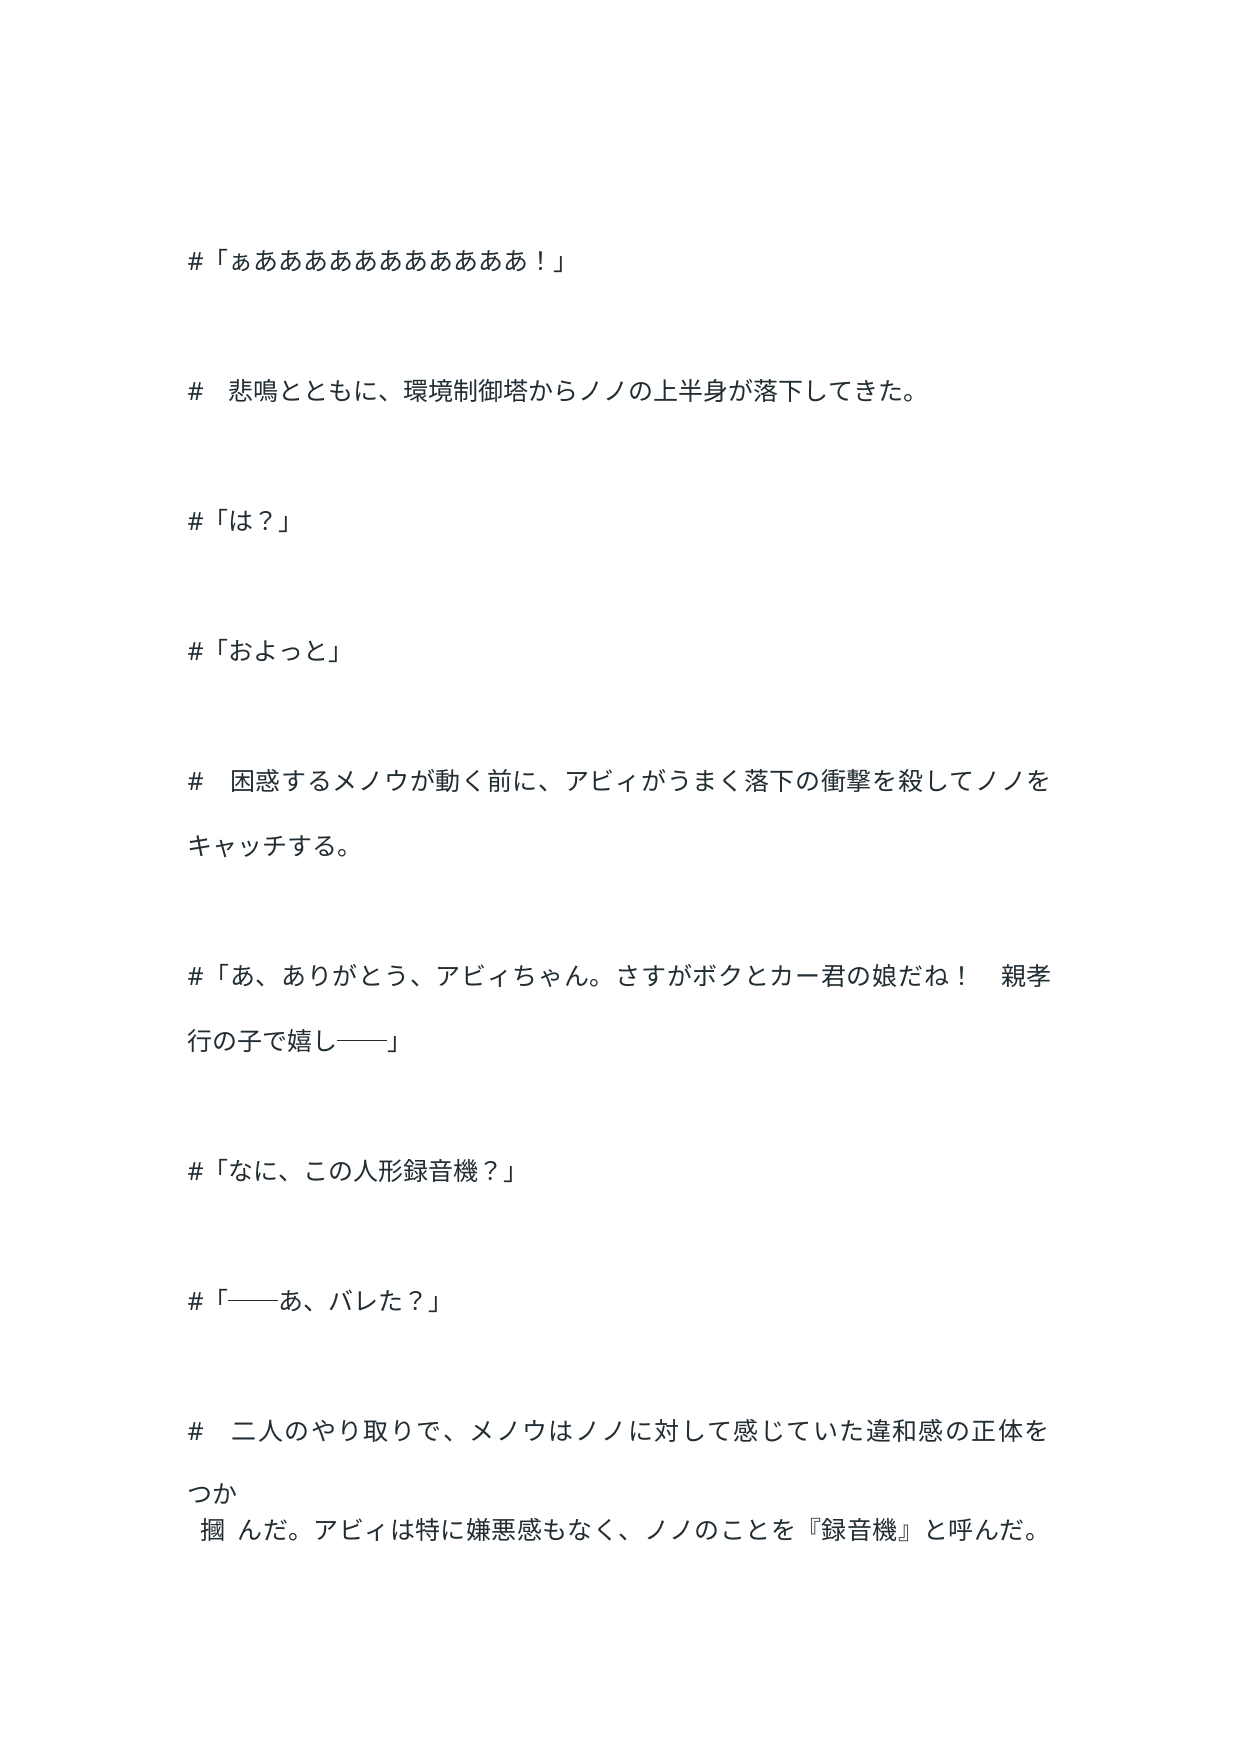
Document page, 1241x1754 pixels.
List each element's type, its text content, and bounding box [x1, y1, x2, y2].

text #「ぁあああああああああああ！」 [187, 227, 1053, 292]
text #「──あ、バレた？」 [187, 1267, 1053, 1332]
text # 悲鳴とともに、環境制御塔からノノの上半身が落下してきた。 [187, 357, 1053, 422]
text #「およっと」 [187, 617, 1053, 682]
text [187, 1397, 1053, 1559]
text #「あ、ありがとう、アビィちゃん。さすがボクとカー君の娘だね！ 親孝行の子で嬉し──」 [187, 942, 1053, 1072]
text # 困惑するメノウが動く前に、アビィがうまく落下の衝撃を殺してノノをキャッチする。 [187, 747, 1053, 877]
text #「なに、この人形録音機？」 [187, 1137, 1053, 1202]
text #「は？」 [187, 487, 1053, 552]
